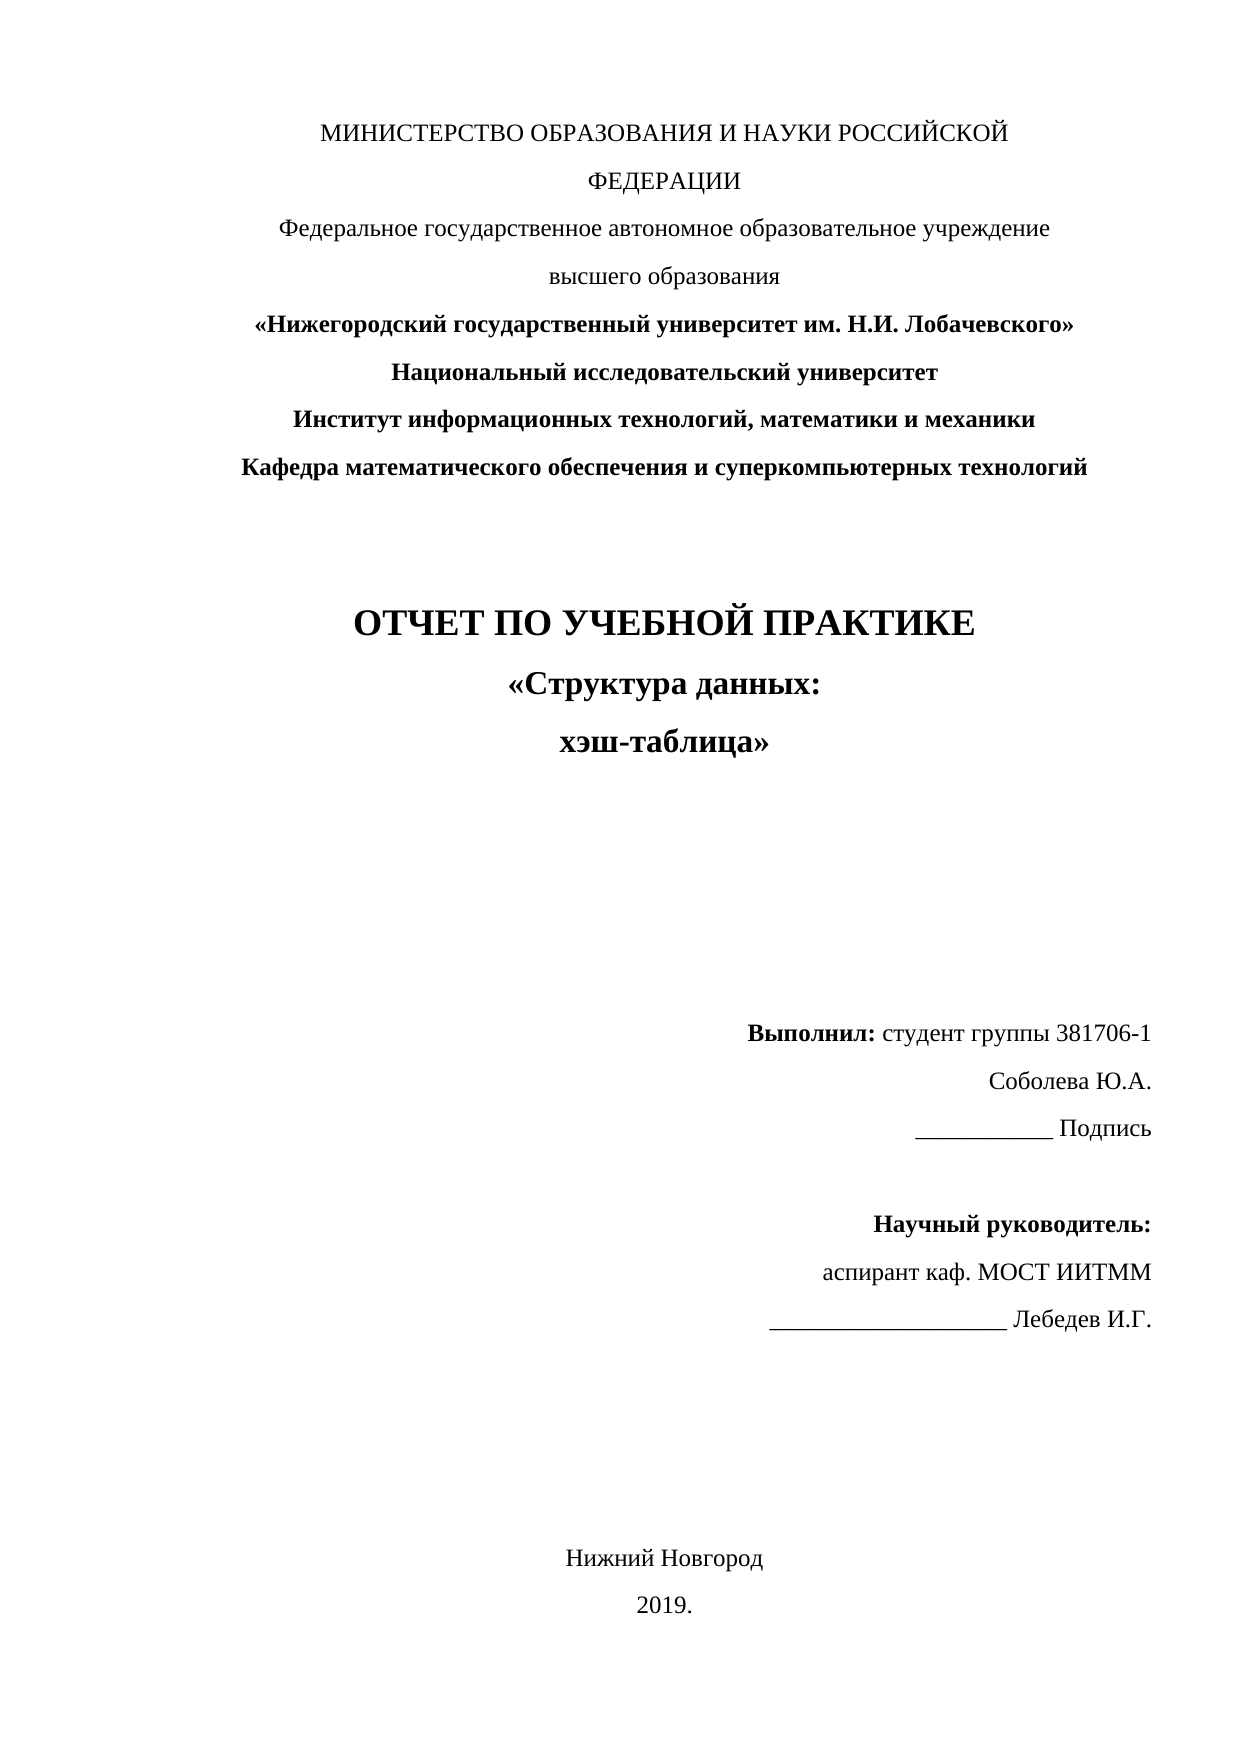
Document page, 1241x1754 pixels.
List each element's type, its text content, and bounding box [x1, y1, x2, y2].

text «Структура данных: [177, 663, 1152, 702]
text Нижний Новгород [177, 1543, 1152, 1572]
text Федеральное государственное автономное образовательное учреждение [177, 213, 1152, 242]
text хэш-таблица» [177, 722, 1152, 760]
text «Нижегородский государственный университет им. Н.И. Лобачевского» [177, 309, 1152, 338]
text Соболева Ю.А. [177, 1066, 1152, 1094]
text Научный руководитель: [177, 1209, 1152, 1238]
text Национальный исследовательский университет [177, 357, 1152, 385]
text Выполнил: студент группы 381706-1 [177, 1018, 1152, 1047]
text ___________________ Лебедев И.Г. [177, 1304, 1152, 1333]
text Кафедра математического обеспечения и суперкомпьютерных технологий [177, 452, 1152, 481]
text аспирант каф. МОСТ ИИТММ [177, 1257, 1152, 1285]
text ___________ Подпись [177, 1113, 1152, 1142]
text ОТЧЕТ ПО УЧЕБНОЙ ПРАКТИКЕ [177, 600, 1152, 643]
text Институт информационных технологий, математики и механики [177, 404, 1152, 433]
text МИНИСТЕРСТВО ОБРАЗОВАНИЯ И НАУКИ РОССИЙСКОЙ [177, 118, 1152, 147]
text высшего образования [177, 261, 1152, 290]
text ФЕДЕРАЦИИ [177, 166, 1152, 194]
